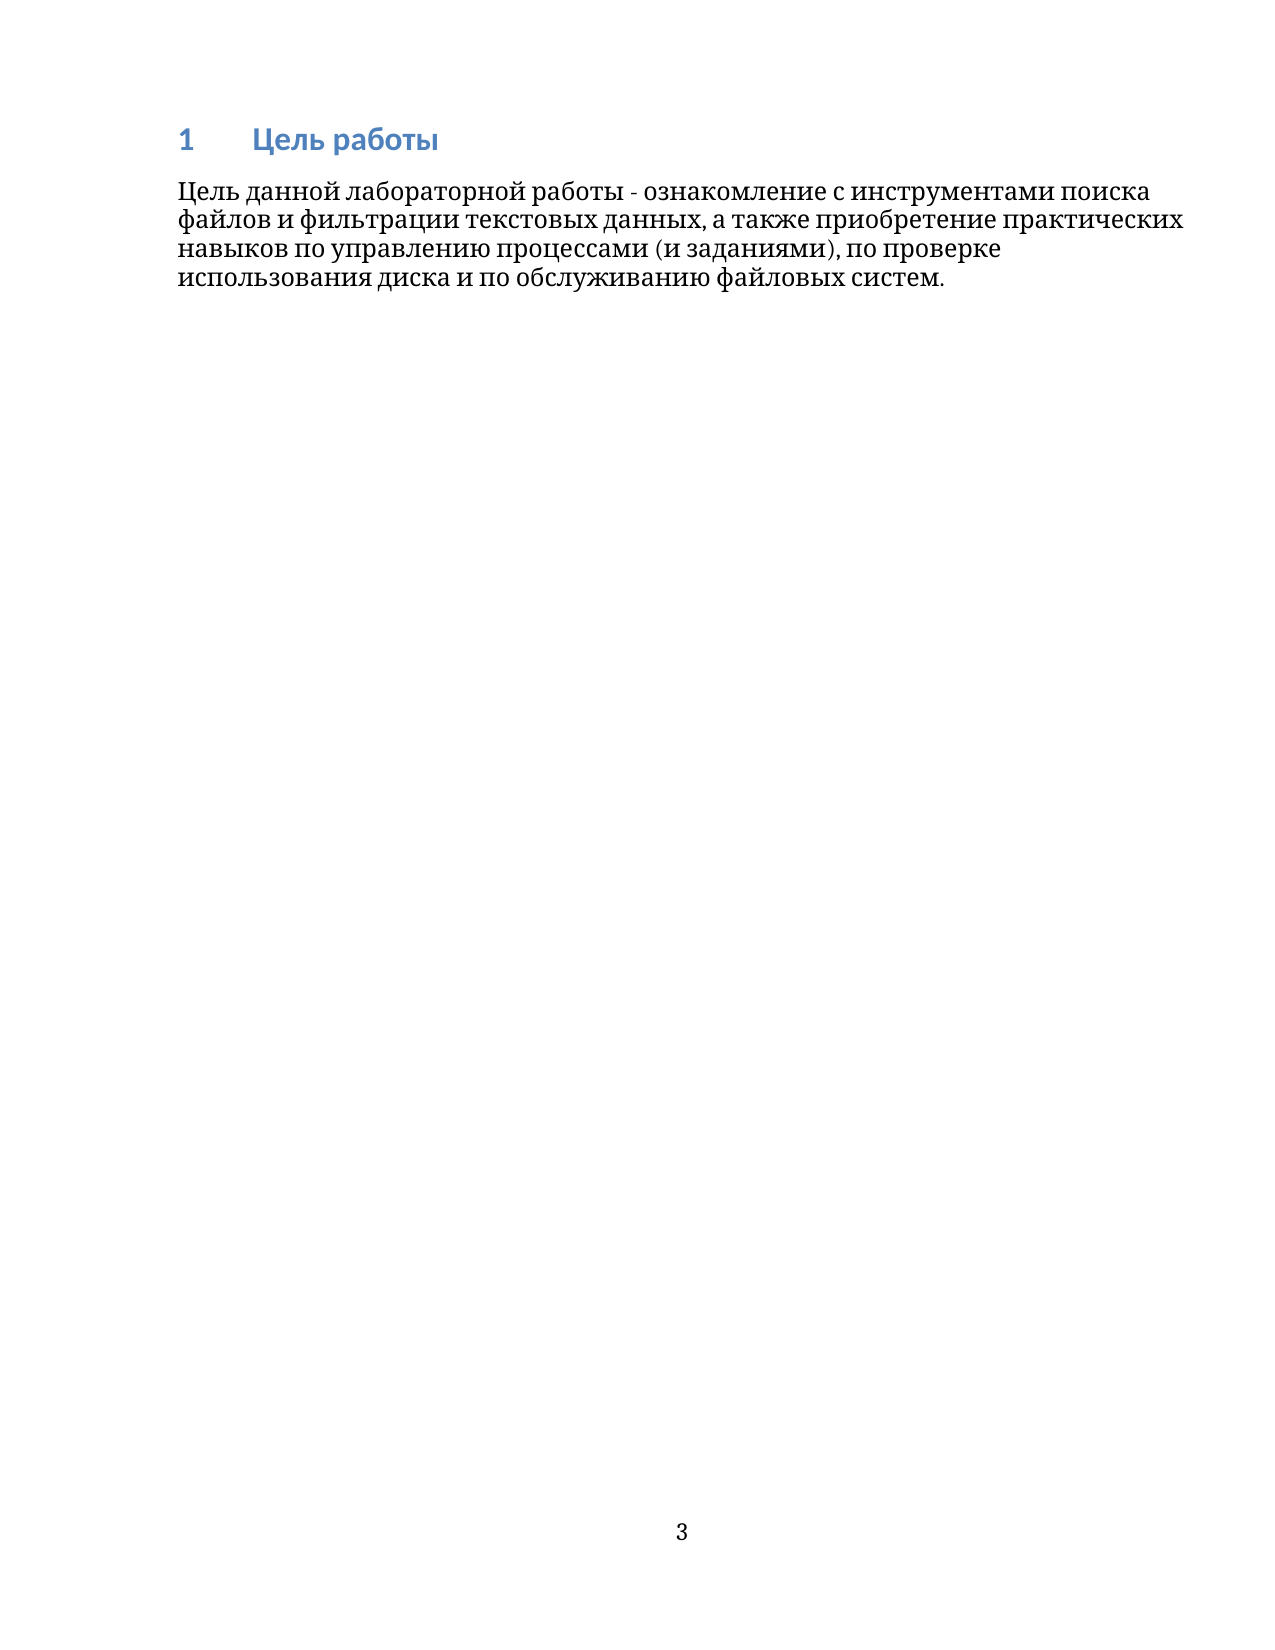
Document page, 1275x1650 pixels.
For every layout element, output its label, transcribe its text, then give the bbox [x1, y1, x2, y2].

subtitle 1 Цель работы [177, 118, 1186, 159]
text Цель данной лабораторной работы - ознакомление с инструментами поиска файлов и фильтрации текстовых данных, а также приобретение практических навыков по управлению процессами (и заданиями), по проверке использования диска и по обслуживанию файловых систем. [177, 178, 1186, 293]
